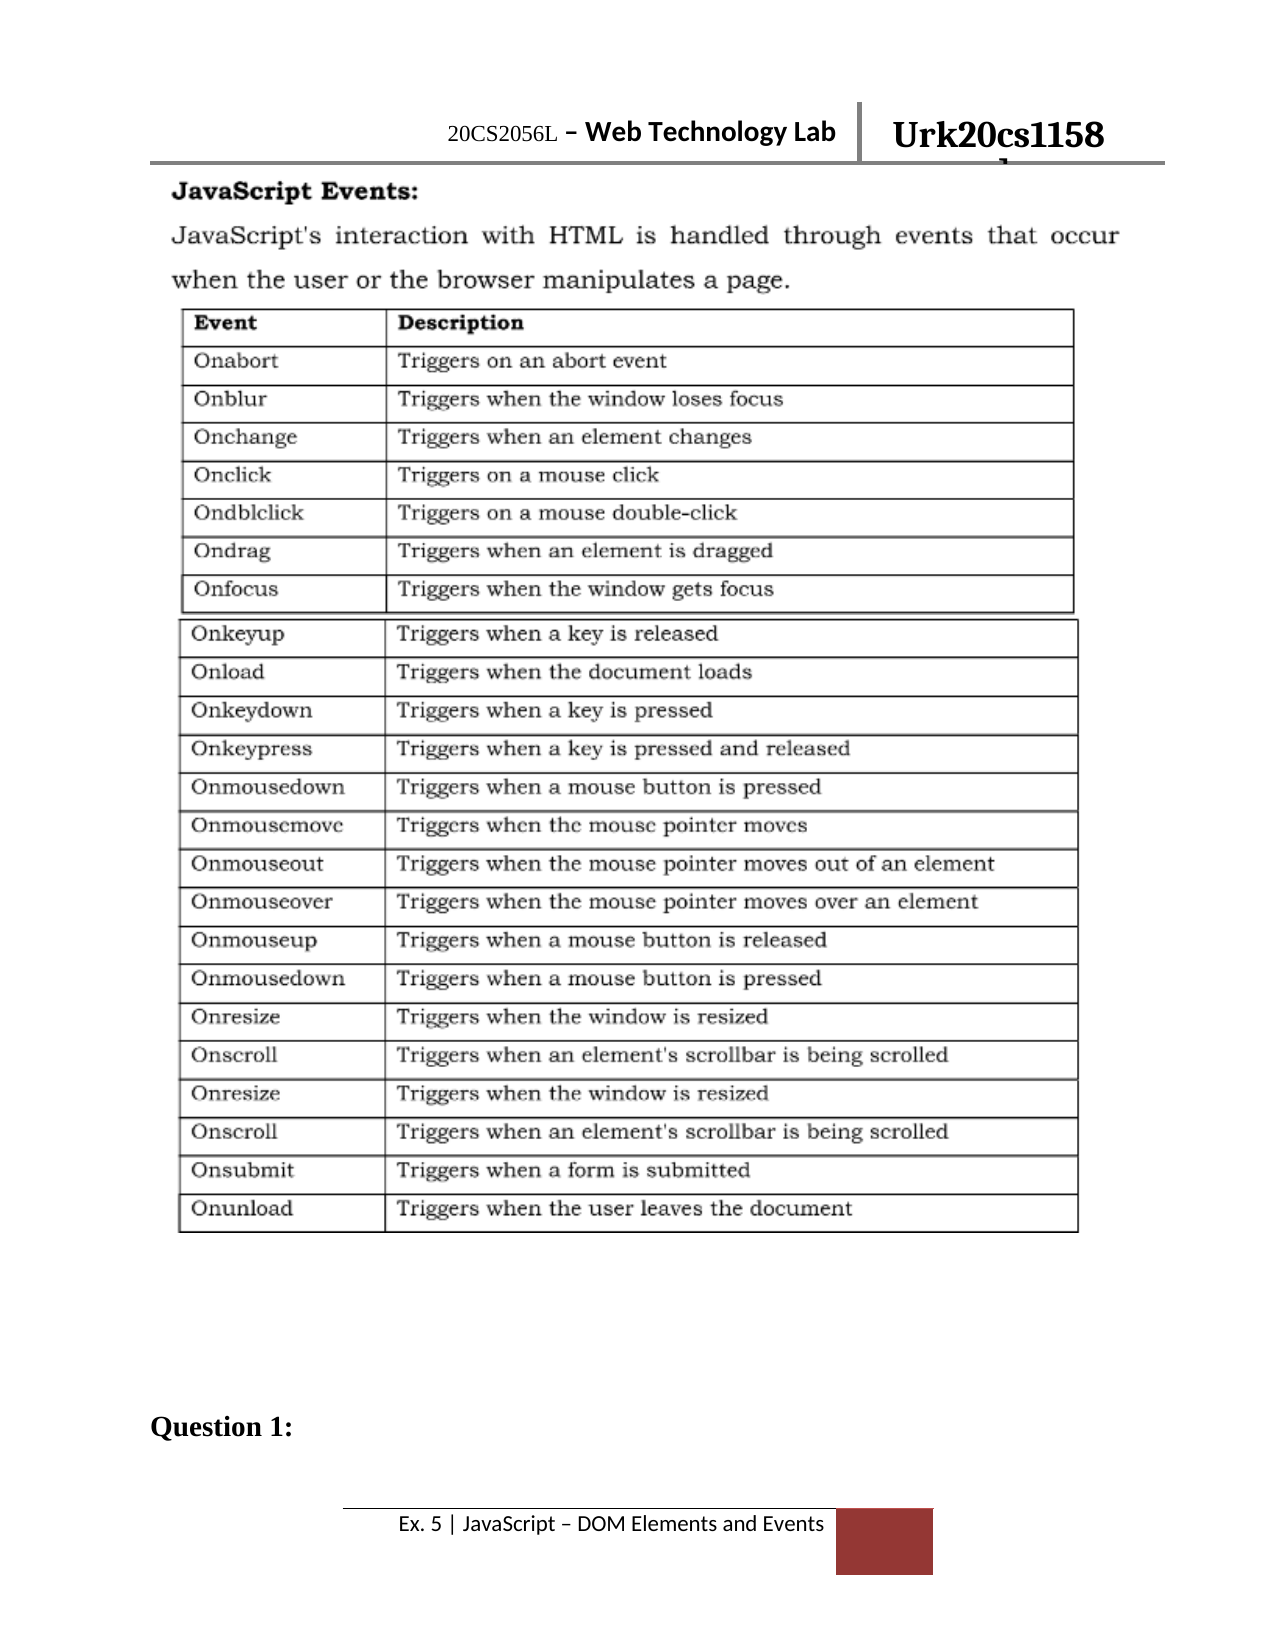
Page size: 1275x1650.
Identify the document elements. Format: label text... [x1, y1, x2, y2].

picture [150, 616, 1112, 1233]
picture [150, 169, 1125, 615]
text Question 1: [150, 1409, 1125, 1443]
